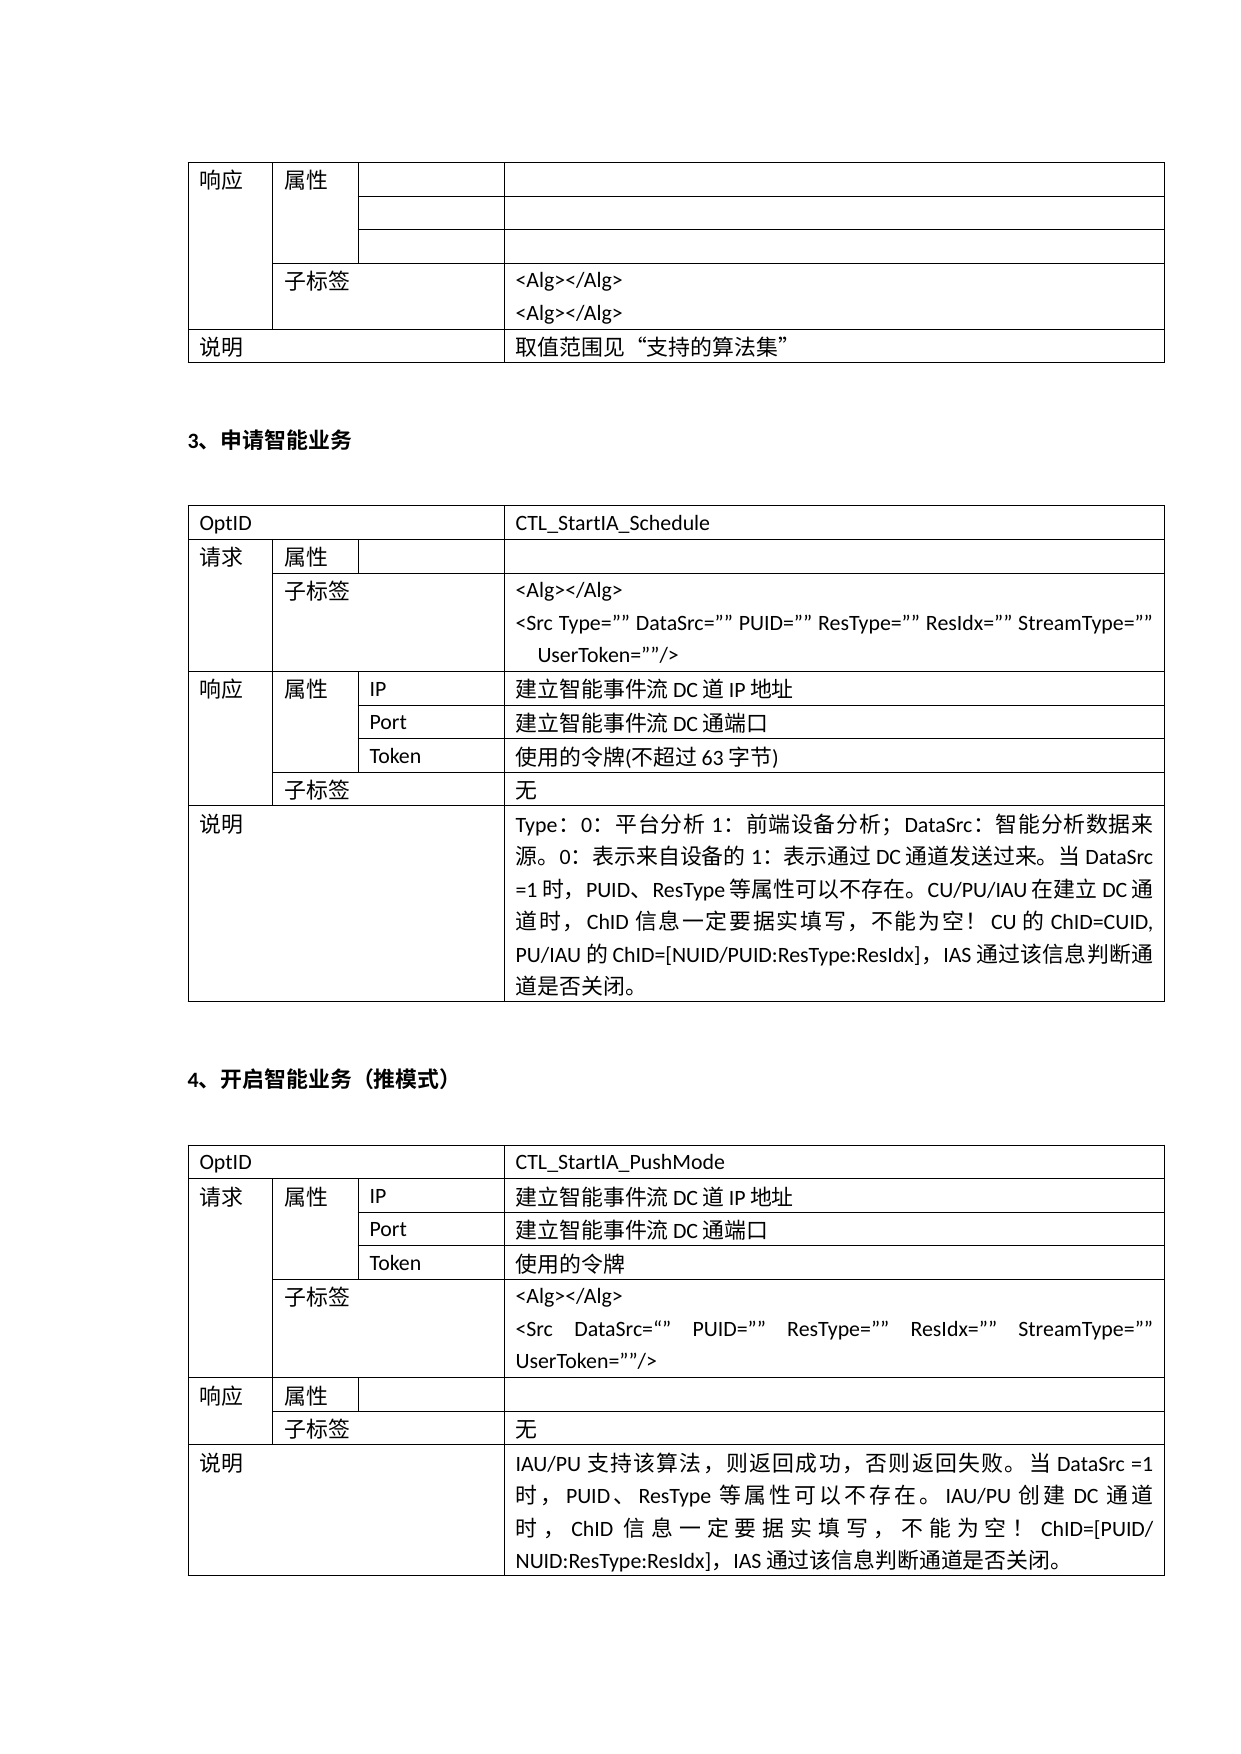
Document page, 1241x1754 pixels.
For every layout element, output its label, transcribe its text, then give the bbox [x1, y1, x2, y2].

table_cell 属性 [273, 672, 358, 772]
table_cell 子标签 [273, 1412, 504, 1444]
table_header OptID [189, 1146, 504, 1178]
table_cell 子标签 [273, 574, 504, 671]
table_cell 使用的令牌 [505, 1246, 1164, 1279]
table_cell 使用的令牌(不超过63字节) [505, 739, 1164, 772]
table_cell 建立智能事件流DC通端口 [505, 706, 1164, 738]
table_cell [505, 230, 1164, 263]
table_cell 子标签 [273, 1280, 504, 1377]
table_cell 响应 [189, 672, 272, 805]
table_cell Token [359, 739, 504, 772]
table_cell 说明 [189, 330, 504, 362]
table_cell IP [359, 672, 504, 704]
table_cell 说明 [189, 1445, 504, 1575]
table_cell [359, 230, 504, 263]
table_cell 属性 [273, 1378, 358, 1411]
table_cell <Alg></Alg> <Alg></Alg> [505, 264, 1164, 329]
table_header CTL_StartIA_Schedule [505, 506, 1164, 539]
table_cell [359, 163, 504, 196]
table_header OptID [189, 506, 504, 539]
subtitle 3、申请智能业务 [187, 423, 1053, 455]
table_cell 取值范围见“支持的算法集” [505, 330, 1164, 362]
table_cell 响应 [189, 1378, 272, 1444]
table_cell [505, 540, 1164, 572]
table_cell 属性 [273, 1179, 358, 1279]
table_cell [505, 1378, 1164, 1411]
table_cell [359, 540, 504, 572]
table_cell IAU/PU支持该算法，则返回成功，否则返回失败。当DataSrc =1时，PUID、ResType等属性可以不存在。IAU/PU创建DC通道时，ChID信息一定要据实填写，不能为空！ChID=[PUID/NUID:ResType:ResIdx]，IAS通过该信息判断通道是否关闭。 [505, 1445, 1164, 1575]
table_cell [359, 197, 504, 229]
table_cell [505, 197, 1164, 229]
table_cell IP [359, 1179, 504, 1212]
table_header CTL_StartIA_PushMode [505, 1146, 1164, 1178]
table_cell Port [359, 1213, 504, 1245]
table_cell [505, 163, 1164, 196]
table_cell 无 [505, 1412, 1164, 1444]
table_cell 请求 [189, 540, 272, 671]
table_cell 响应 [189, 163, 272, 329]
table_cell Type：0：平台分析 1：前端设备分析；DataSrc：智能分析数据来源。0：表示来自设备的 1：表示通过DC通道发送过来。当DataSrc =1时，PUID、ResType等属性可以不存在。CU/PU/IAU在建立DC通道时，ChID信息一定要据实填写，不能为空！CU的ChID=CUID, PU/IAU的ChID=[NUID/PUID:ResType:ResIdx]，IAS通过该信息判断通道是否关闭。 [505, 806, 1164, 1001]
table_cell 子标签 [273, 773, 504, 805]
table_cell 建立智能事件流DC道IP地址 [505, 1179, 1164, 1212]
table_cell <Alg></Alg> <Src DataSrc=“” PUID=”” ResType=”” ResIdx=”” StreamType=”” UserToken=””/> [505, 1280, 1164, 1377]
subtitle 4、开启智能业务（推模式） [187, 1062, 1053, 1094]
table_cell Token [359, 1246, 504, 1279]
table_cell 无 [505, 773, 1164, 805]
table_cell 属性 [273, 540, 358, 572]
table_cell 建立智能事件流DC通端口 [505, 1213, 1164, 1245]
table_cell 请求 [189, 1179, 272, 1377]
table_cell 属性 [273, 163, 358, 263]
table_cell 建立智能事件流DC道IP地址 [505, 672, 1164, 704]
table_cell 说明 [189, 806, 504, 1001]
table_cell [359, 1378, 504, 1411]
table_cell <Alg></Alg> <Src Type=”” DataSrc=”” PUID=”” ResType=”” ResIdx=”” StreamType=”” UserToken=””/> [505, 574, 1164, 671]
table_cell Port [359, 706, 504, 738]
table_cell 子标签 [273, 264, 504, 329]
